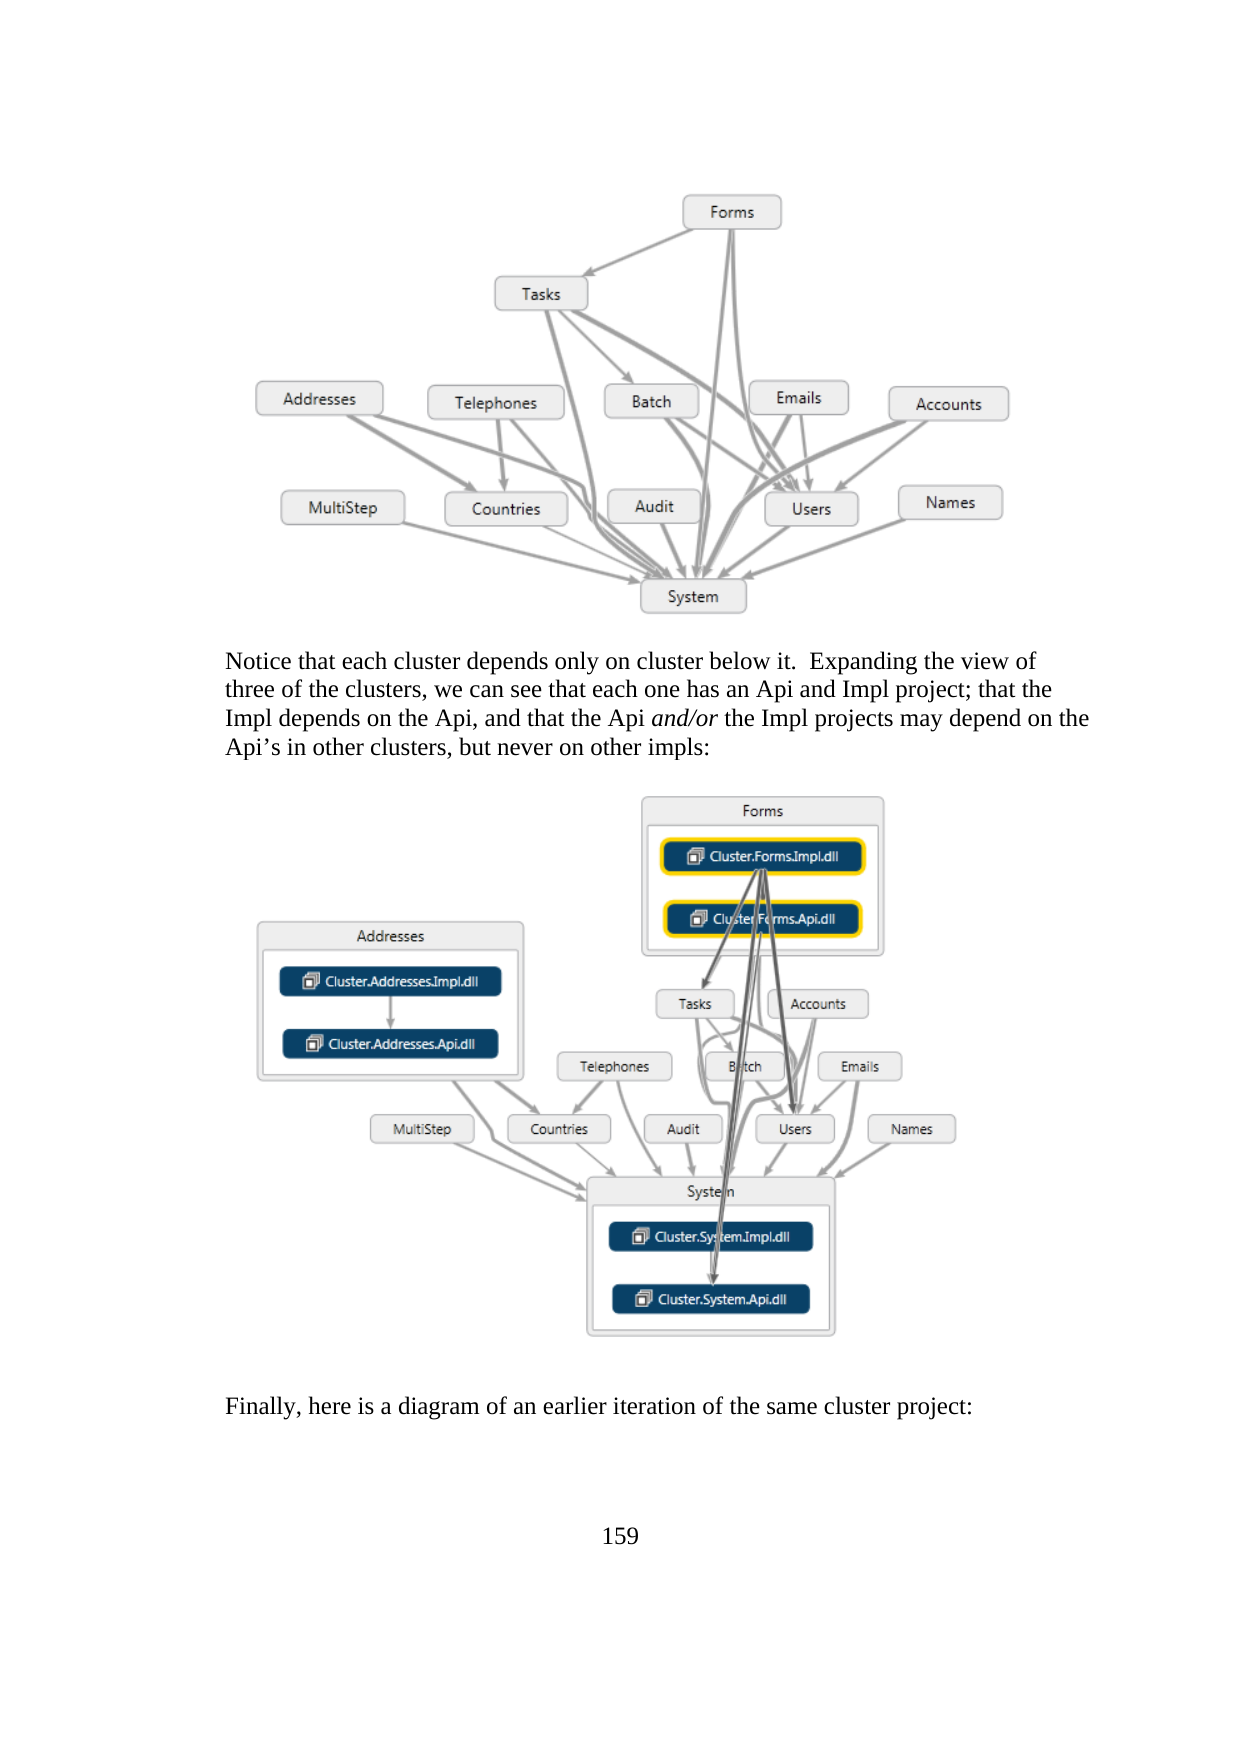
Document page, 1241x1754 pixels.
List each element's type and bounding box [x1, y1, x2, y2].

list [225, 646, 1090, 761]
picture [225, 760, 984, 1362]
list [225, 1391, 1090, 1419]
picture [225, 150, 1033, 646]
